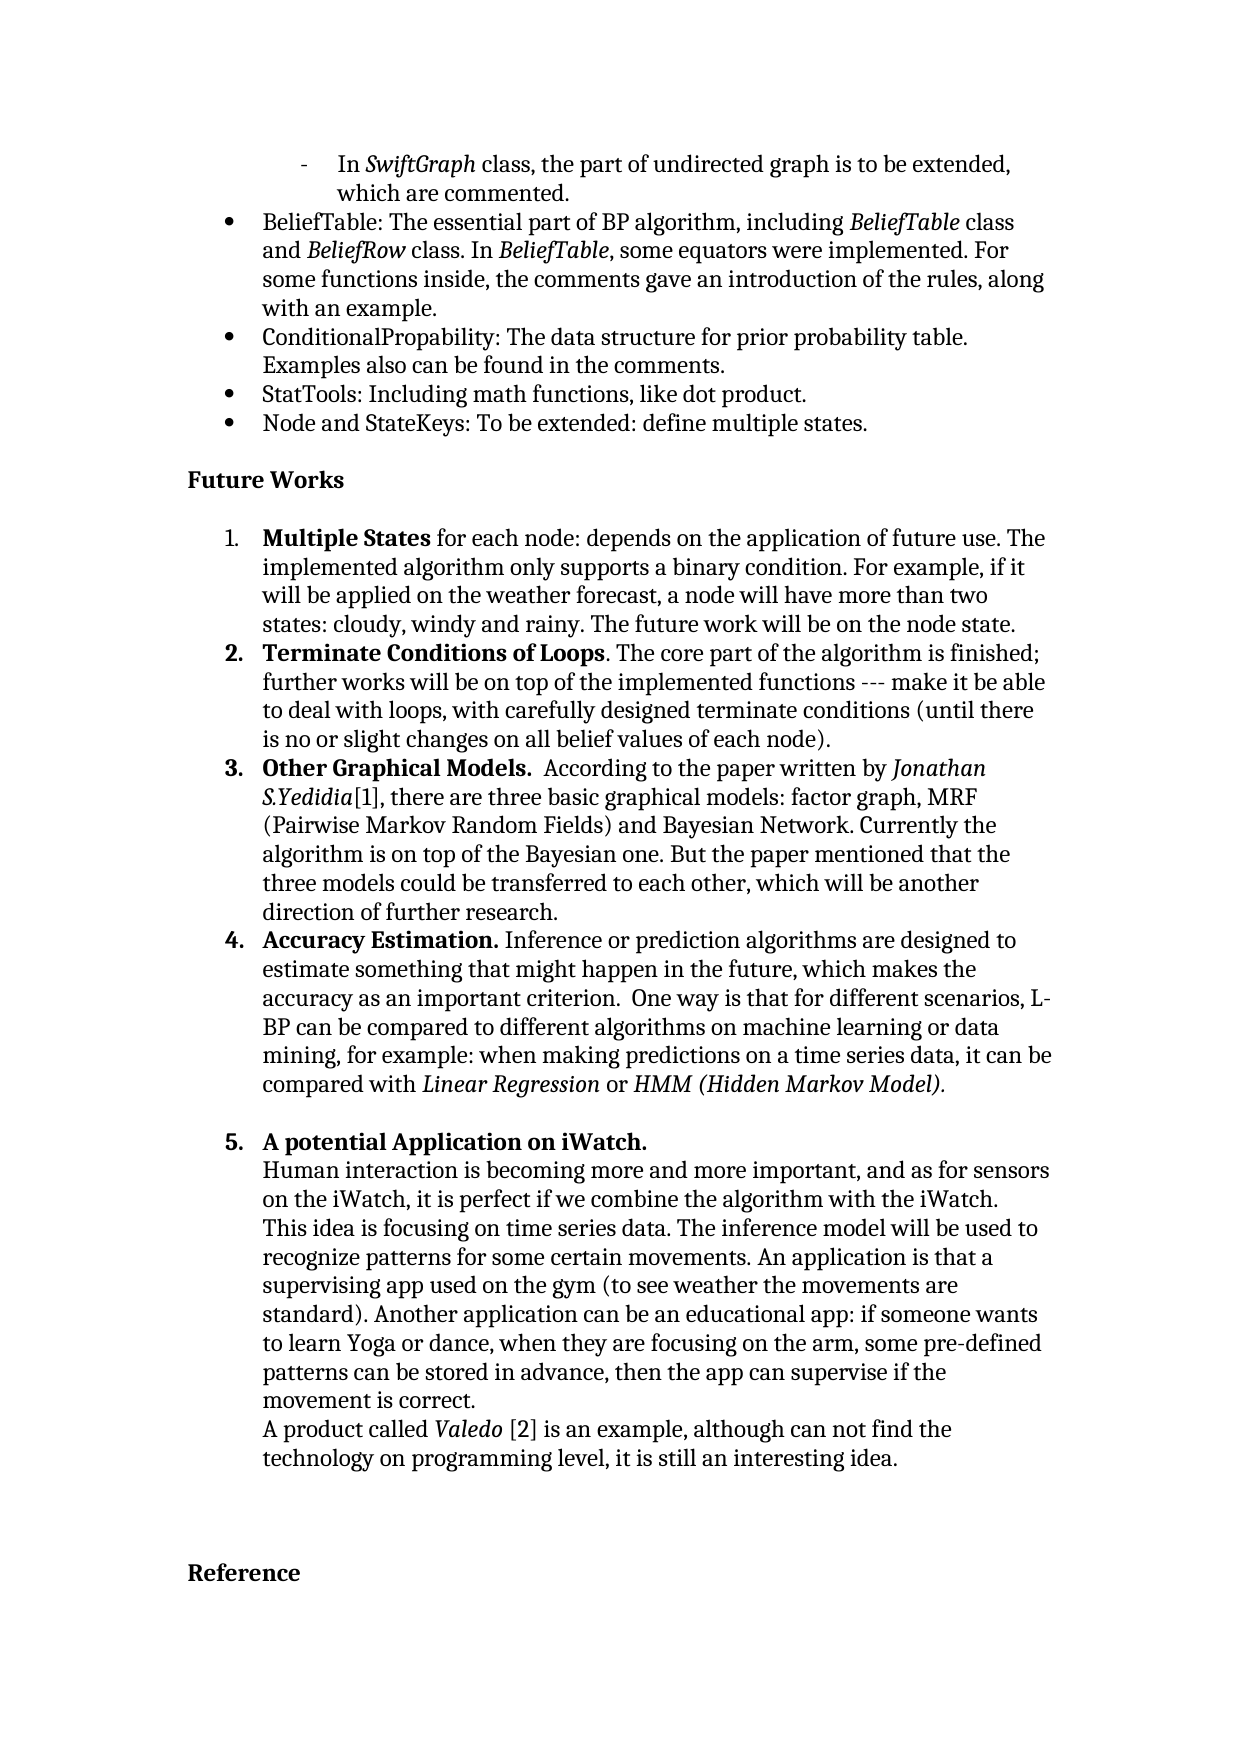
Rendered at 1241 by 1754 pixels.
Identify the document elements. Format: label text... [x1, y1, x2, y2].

text Future Works [187, 466, 1053, 495]
list This idea is focusing on time series data. The inference model will be used to recognize patterns for some certain movements. An application is that a supervising app used on the gym (to see weather the movements are standard). Another application can be an educational app: if someone wants to learn Yoga or dance, when they are focusing on the arm, some pre-defined patterns can be stored in advance, then the app can supervise if the movement is correct. [262, 1214, 1053, 1415]
list Accuracy Estimation. Inference or prediction algorithms are designed to estimate something that might happen in the future, which makes the accuracy as an important criterion. One way is that for different scenarios, L-BP can be compared to different algorithms on machine learning or data mining, for example: when making predictions on a time series data, it can be compared with Linear Regression or HMM (Hidden Markov Model). [225, 926, 1053, 1099]
list BeliefTable: The essential part of BP algorithm, including BeliefTable class and BeliefRow class. In BeliefTable, some equators were implemented. For some functions inside, the comments gave an introduction of the rules, along with an example. [225, 207, 1053, 322]
text Reference [187, 1559, 1053, 1587]
list StatTools: Including math functions, like dot product. [225, 380, 1053, 409]
list A potential Application on iWatch. [225, 1127, 1053, 1156]
list A product called Valedo [2] is an example, although can not find the technology on programming level, it is still an interesting idea. [262, 1415, 1053, 1472]
list Node and StateKeys: To be extended: define multiple states. [225, 409, 1053, 437]
list Terminate Conditions of Loops. The core part of the algorithm is finished; further works will be on top of the implemented functions --- make it be able to deal with loops, with carefully designed terminate conditions (until there is no or slight changes on all belief values of each node). [225, 639, 1053, 754]
list In SwiftGraph class, the part of undirected graph is to be extended, which are commented. [300, 150, 1053, 207]
list ConditionalPropability: The data structure for prior probability table. Examples also can be found in the comments. [225, 322, 1053, 380]
list Human interaction is becoming more and more important, and as for sensors on the iWatch, it is perfect if we combine the algorithm with the iWatch. [262, 1156, 1053, 1214]
list Multiple States for each node: depends on the application of future use. The implemented algorithm only supports a binary condition. For example, if it will be applied on the weather forecast, a node will have more than two states: cloudy, windy and rainy. The future work will be on the node state. [225, 524, 1053, 639]
list Other Graphical Models. According to the paper written by Jonathan S.Yedidia[1], there are three basic graphical models: factor graph, MRF (Pairwise Markov Random Fields) and Bayesian Network. Currently the algorithm is on top of the Bayesian one. But the paper mentioned that the three models could be transferred to each other, which will be another direction of further research. [225, 754, 1053, 926]
